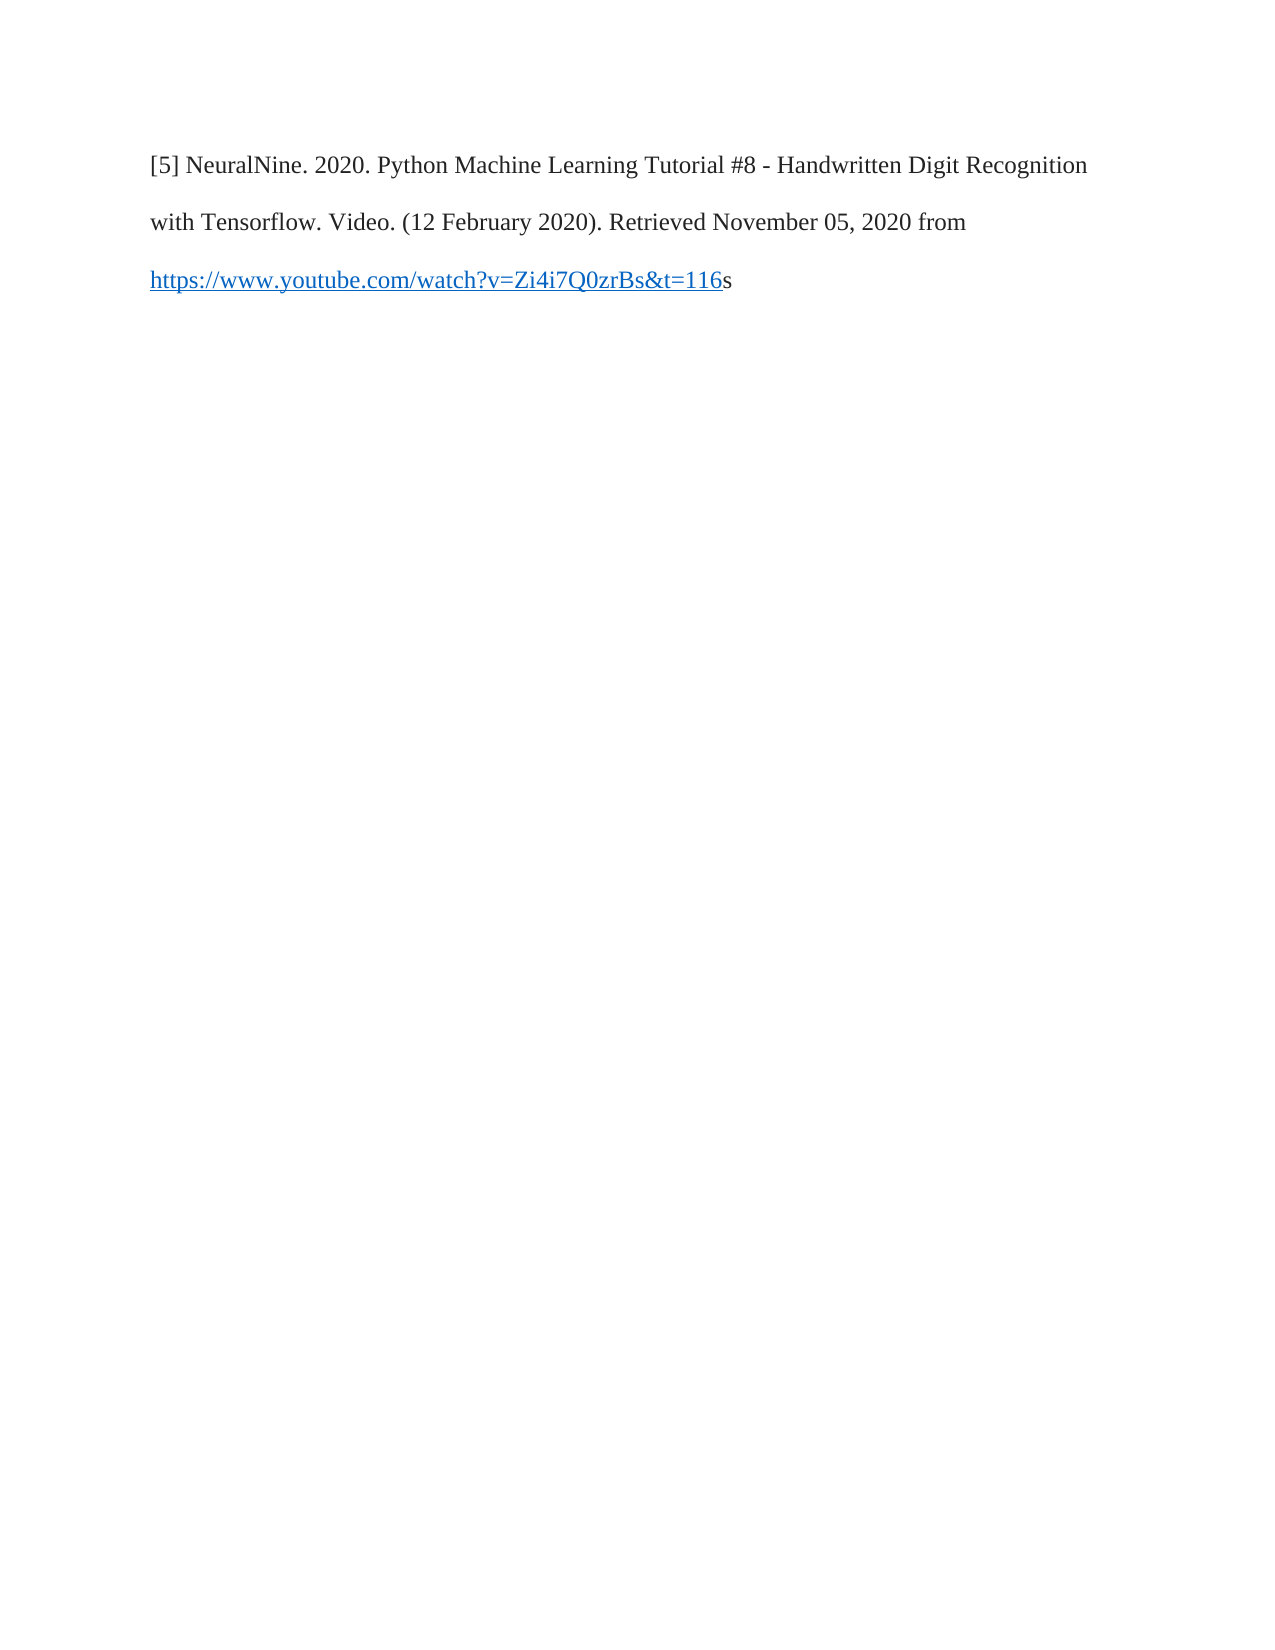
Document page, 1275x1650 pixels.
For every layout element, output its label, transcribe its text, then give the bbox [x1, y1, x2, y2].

text [5] NeuralNine. 2020. Python Machine Learning Tutorial #8 - Handwritten Digit Recognition with Tensorflow. Video. (12 February 2020). Retrieved November 05, 2020 from https://www.youtube.com/watch?v=Zi4i7Q0zrBs&t=116s [150, 150, 1125, 294]
